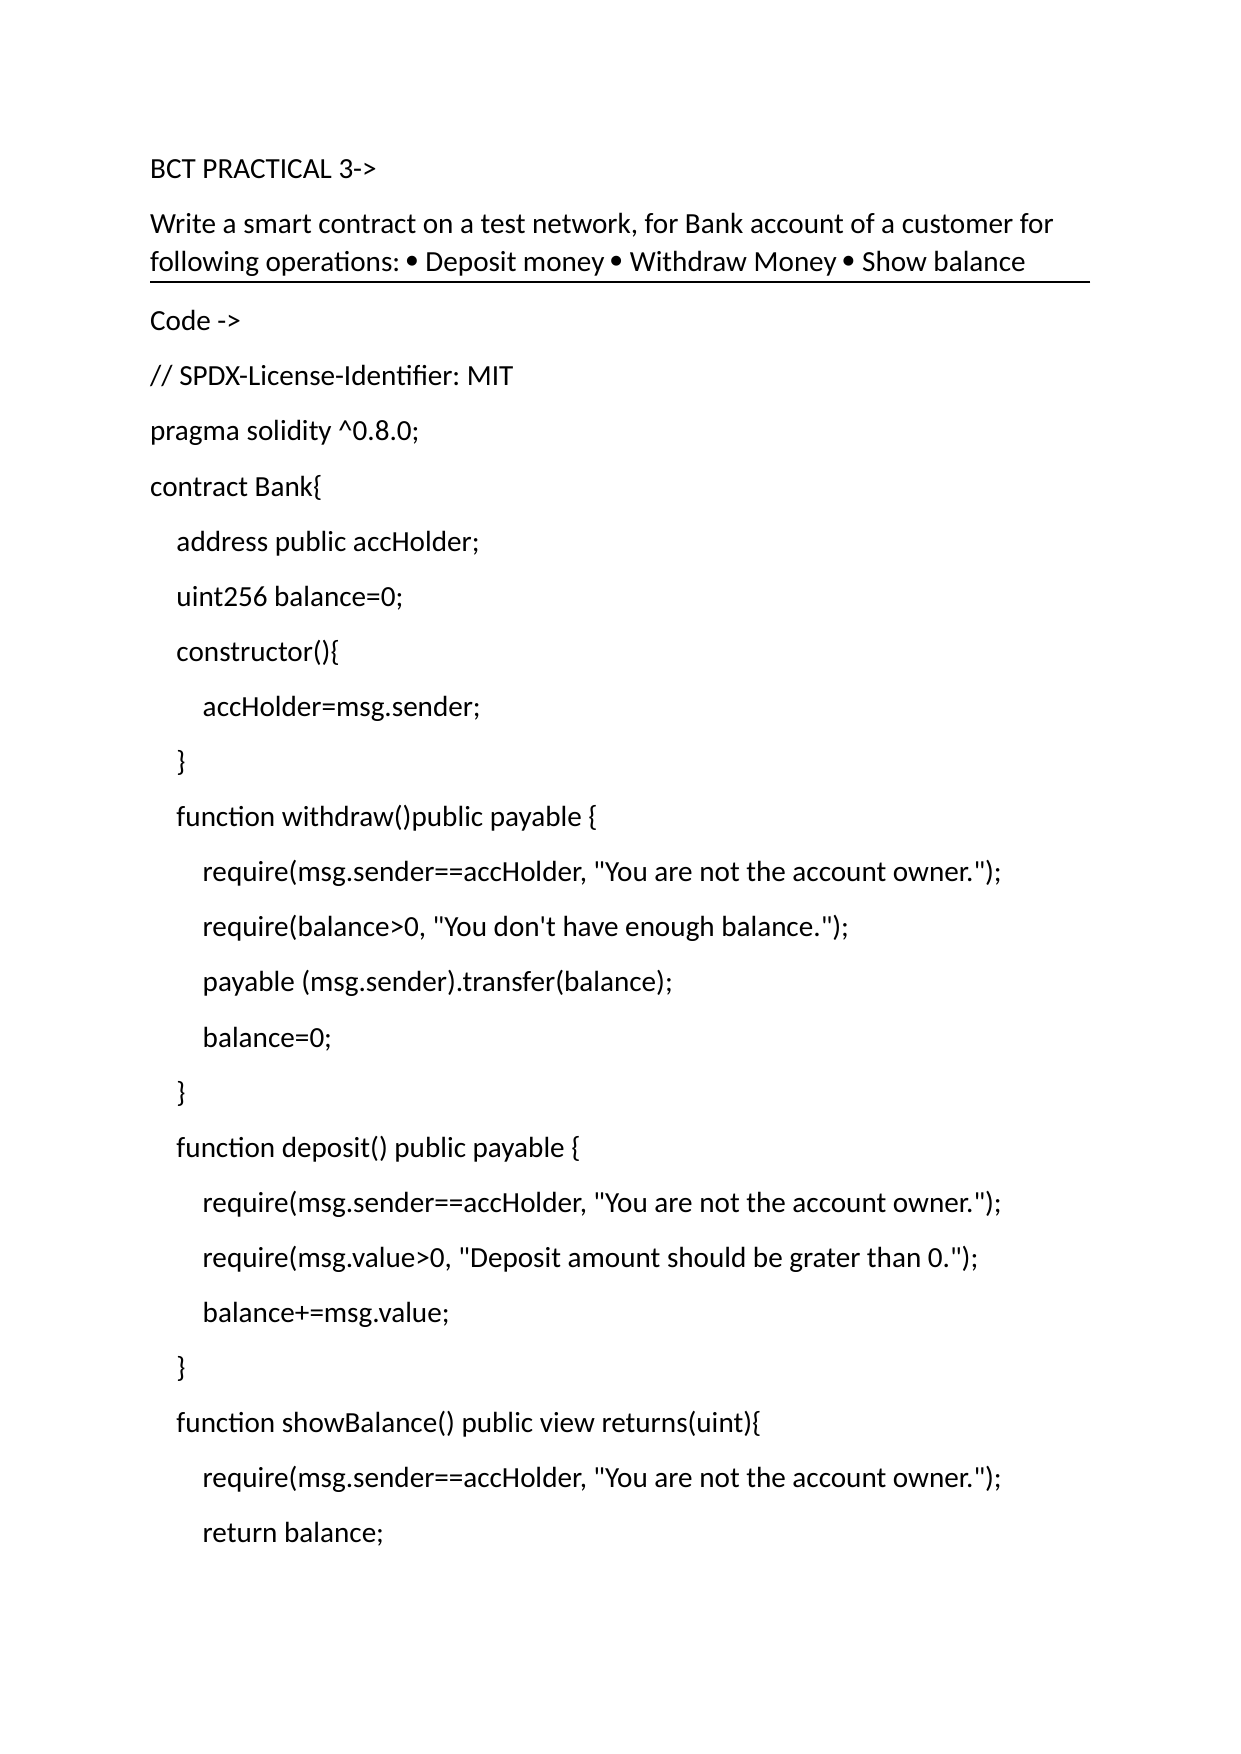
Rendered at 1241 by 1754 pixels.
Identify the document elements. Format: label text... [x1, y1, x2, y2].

text uint256 balance=0; [150, 578, 1090, 613]
text constructor(){ [150, 633, 1090, 668]
text return balance; [150, 1514, 1090, 1550]
text Code -> [150, 302, 1090, 338]
text function withdraw()public payable { [150, 798, 1090, 834]
text Write a smart contract on a test network, for Bank account of a customer for following operations: Deposit money Withdraw Money Show balance [150, 205, 1090, 281]
text require(msg.value>0, "Deposit amount should be grater than 0."); [150, 1239, 1090, 1275]
text address public accHolder; [150, 523, 1090, 558]
text } [150, 1074, 1090, 1109]
text pragma solidity ^0.8.0; [150, 412, 1090, 448]
text require(balance>0, "You don't have enough balance."); [150, 908, 1090, 944]
text // SPDX-License-Identifier: MIT [150, 357, 1090, 393]
text require(msg.sender==accHolder, "You are not the account owner."); [150, 853, 1090, 889]
text balance=0; [150, 1019, 1090, 1054]
text contract Bank{ [150, 468, 1090, 503]
text accHolder=msg.sender; [150, 688, 1090, 724]
text require(msg.sender==accHolder, "You are not the account owner."); [150, 1459, 1090, 1495]
text } [150, 1349, 1090, 1385]
text require(msg.sender==accHolder, "You are not the account owner."); [150, 1184, 1090, 1219]
text payable (msg.sender).transfer(balance); [150, 963, 1090, 999]
text function showBalance() public view returns(uint){ [150, 1404, 1090, 1440]
text balance+=msg.value; [150, 1294, 1090, 1330]
text BCT PRACTICAL 3-> [150, 150, 1090, 186]
text function deposit() public payable { [150, 1129, 1090, 1164]
text } [150, 743, 1090, 779]
